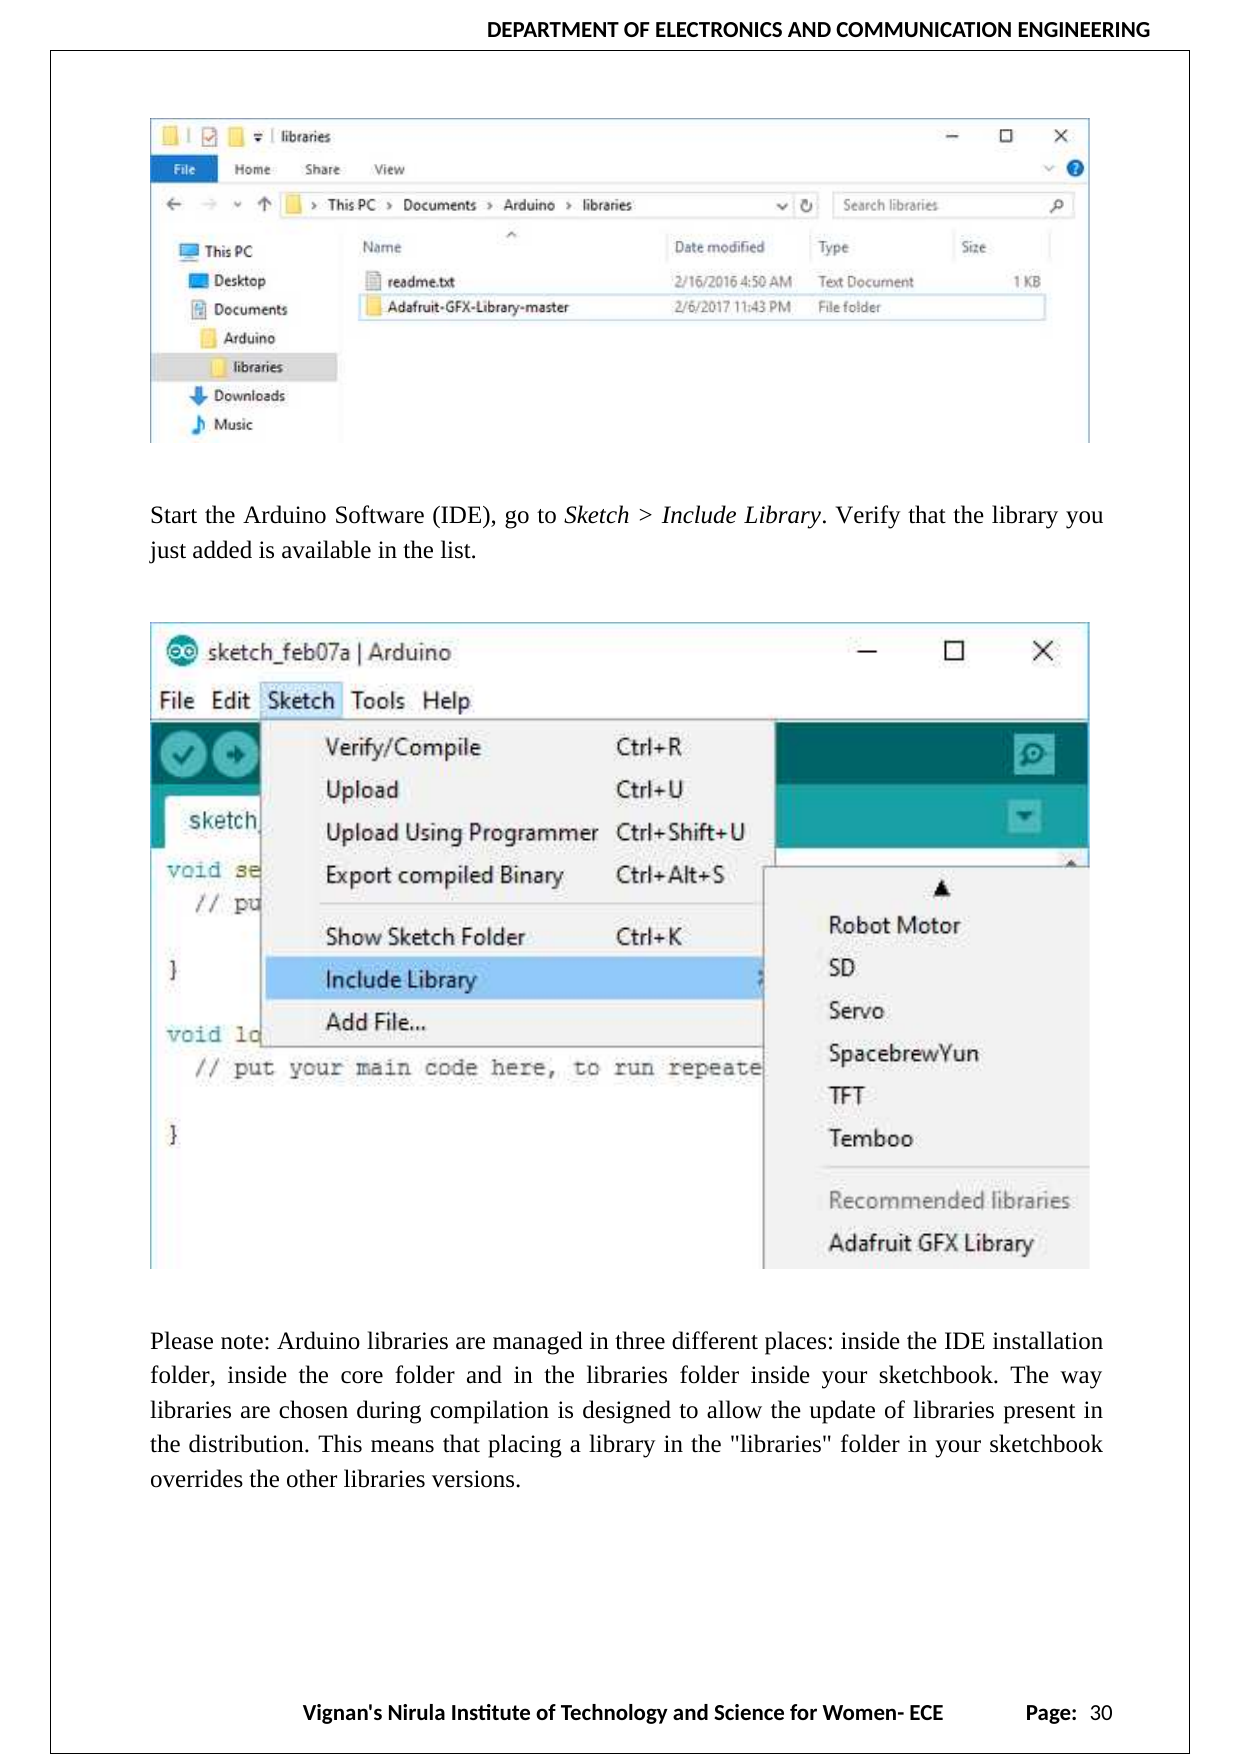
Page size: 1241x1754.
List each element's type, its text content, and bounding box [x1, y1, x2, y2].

picture [150, 622, 1090, 1269]
picture [150, 118, 1090, 443]
text Please note: Arduino libraries are managed in three different places: inside the IDE installation folder, inside the core folder and in the libraries folder inside your sketchbook. The way libraries are chosen during compilation is designed to allow the update of libraries present in the distribution. This means that placing a library in the "libraries" folder in your sketchbook overrides the other libraries versions. [150, 1326, 1104, 1493]
text Start the Arduino Software (IDE), go to Sketch > Include Library. Verify that the library you just added is available in the list. [150, 501, 1104, 564]
